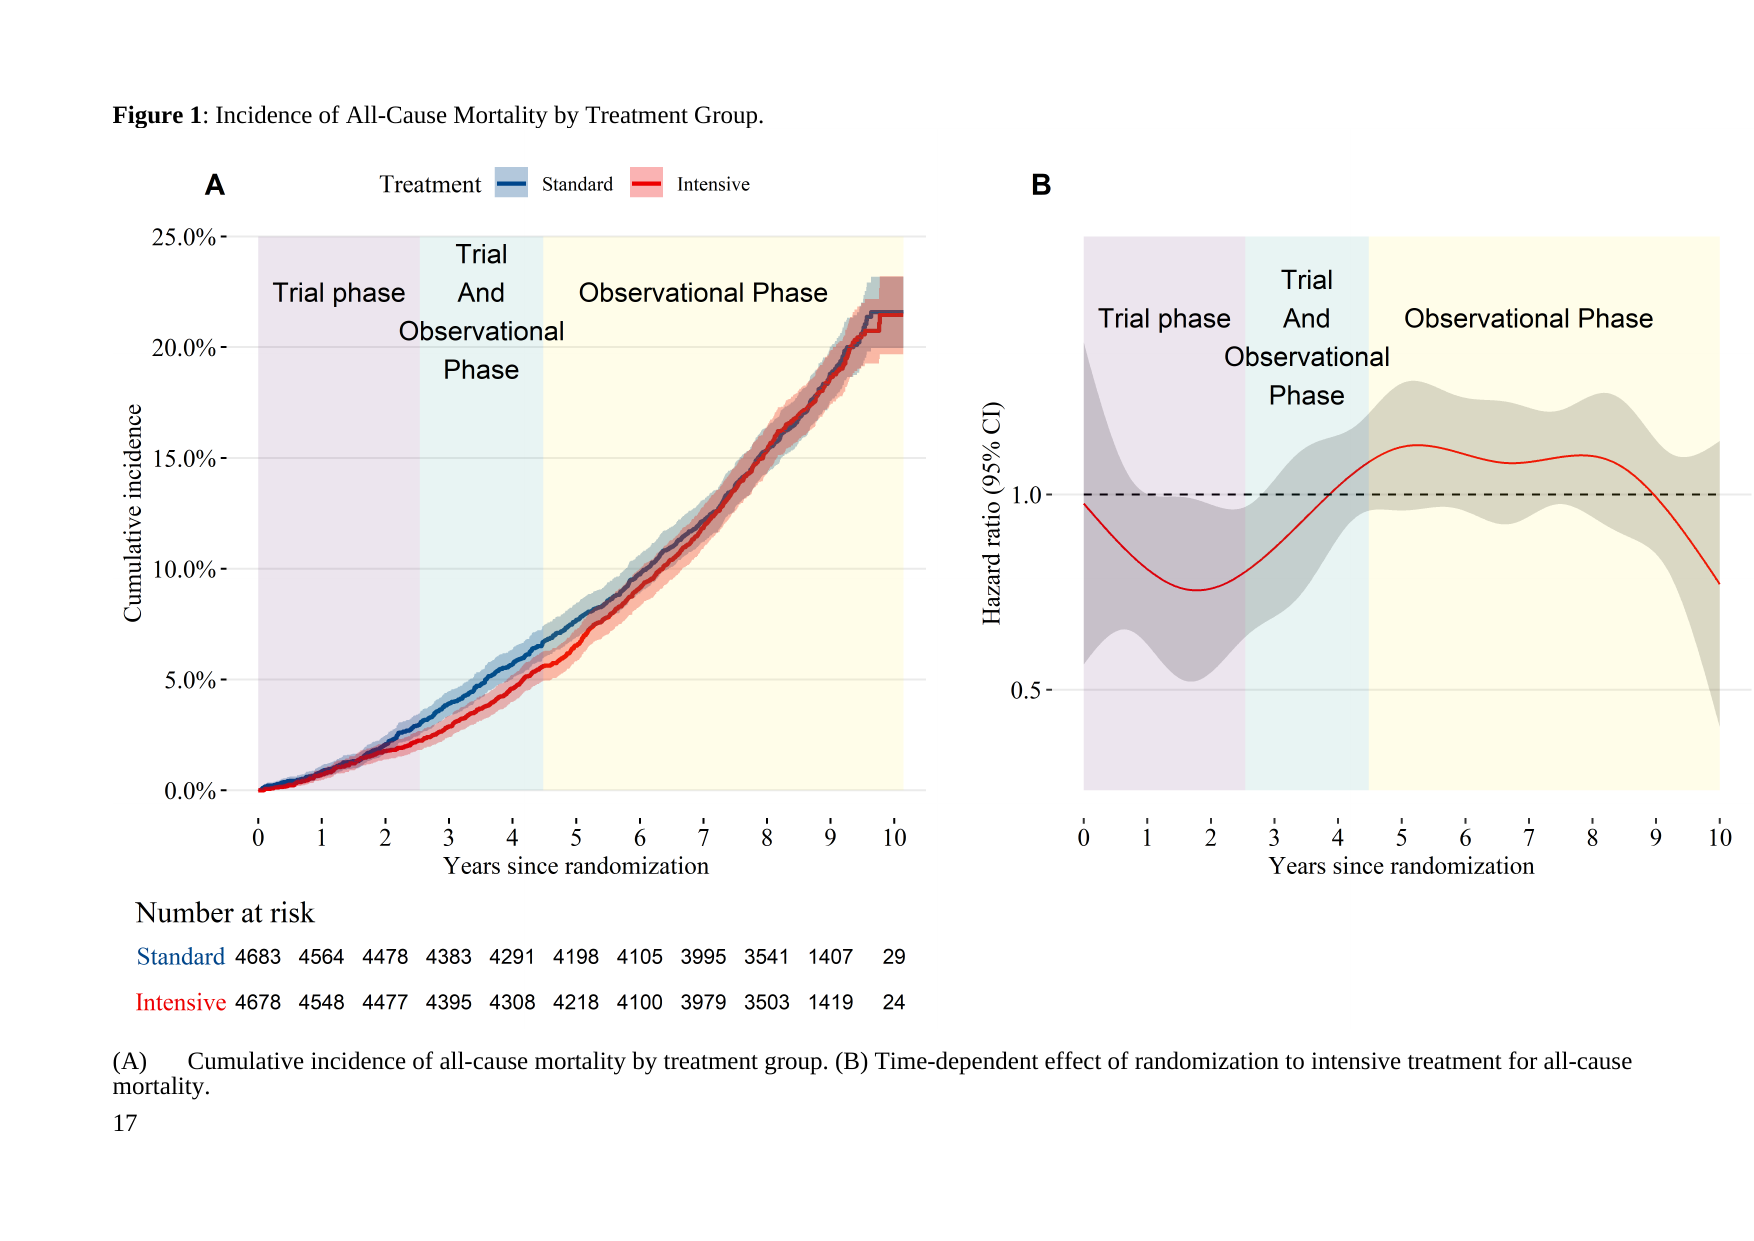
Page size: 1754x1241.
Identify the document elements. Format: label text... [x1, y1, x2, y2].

list Cumulative incidence of all-cause mortality by treatment group. (B) Time-dependent effect of randomization to intensive treatment for all-cause mortality. [112, 1049, 1716, 1099]
picture [112, 128, 1754, 1029]
text Figure 1: Incidence of All-Cause Mortality by Treatment Group. [112, 104, 1716, 128]
